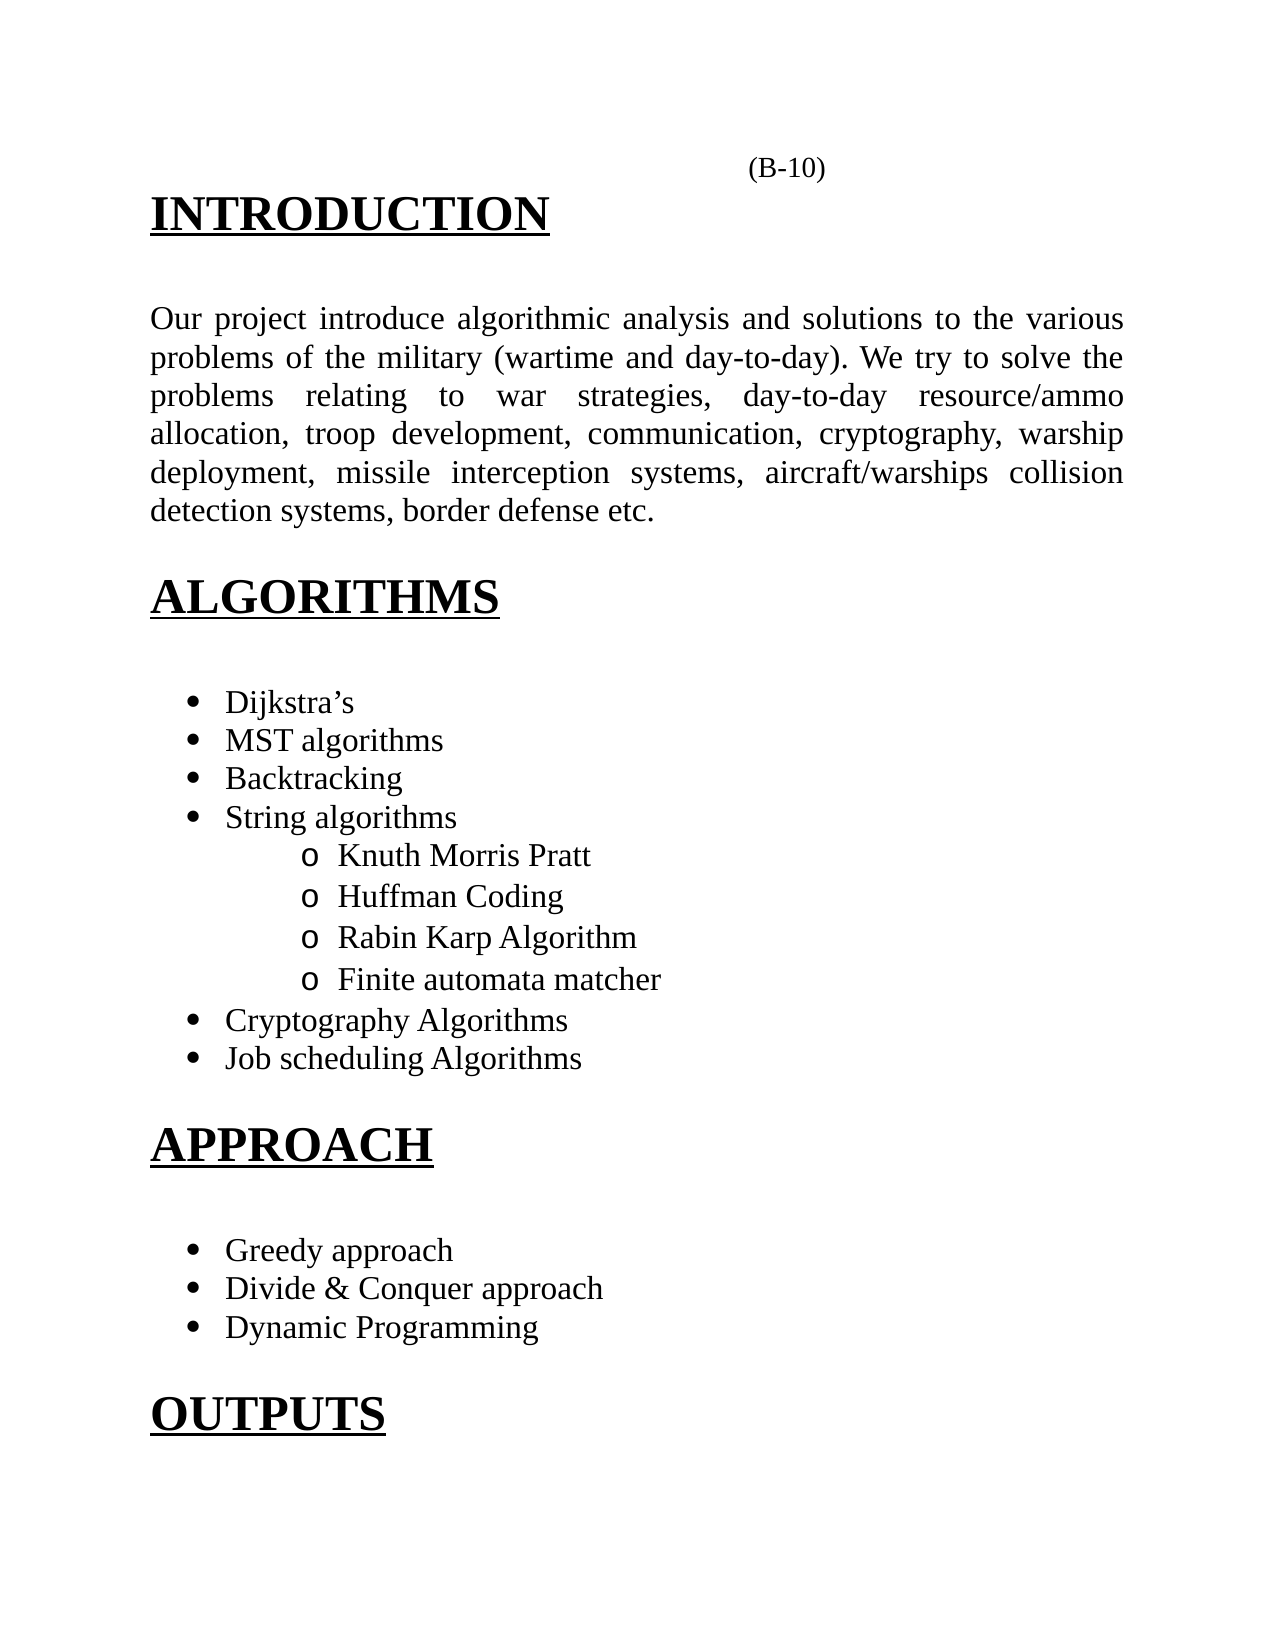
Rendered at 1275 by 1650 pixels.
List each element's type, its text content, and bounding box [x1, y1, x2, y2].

list Rabin Karp Algorithm [300, 918, 1125, 959]
text OUTPUTS [150, 1383, 1125, 1441]
list Knuth Morris Pratt [300, 835, 1125, 876]
list Cryptography Algorithms [187, 1000, 1125, 1038]
list Huffman Coding [300, 876, 1125, 918]
list Dijkstra’s [187, 682, 1125, 720]
list Greedy approach [187, 1230, 1125, 1268]
list Finite automata matcher [300, 959, 1125, 1000]
list Job scheduling Algorithms [187, 1038, 1125, 1077]
list Dynamic Programming [187, 1307, 1125, 1345]
list Divide & Conquer approach [187, 1268, 1125, 1307]
text (B-10) [150, 150, 1125, 183]
list String algorithms [187, 797, 1125, 835]
text INTRODUCTION [150, 183, 1125, 241]
text ALGORITHMS [150, 567, 1125, 624]
list MST algorithms [187, 720, 1125, 758]
text APPROACH [150, 1115, 1125, 1173]
text Our project introduce algorithmic analysis and solutions to the various problems of the military (wartime and day-to-day). We try to solve the problems relating to war strategies, day-to-day resource/ammo allocation, troop development, communication, cryptography, warship deployment, missile interception systems, aircraft/warships collision detection systems, border defense etc. [150, 298, 1125, 528]
list Backtracking [187, 758, 1125, 797]
